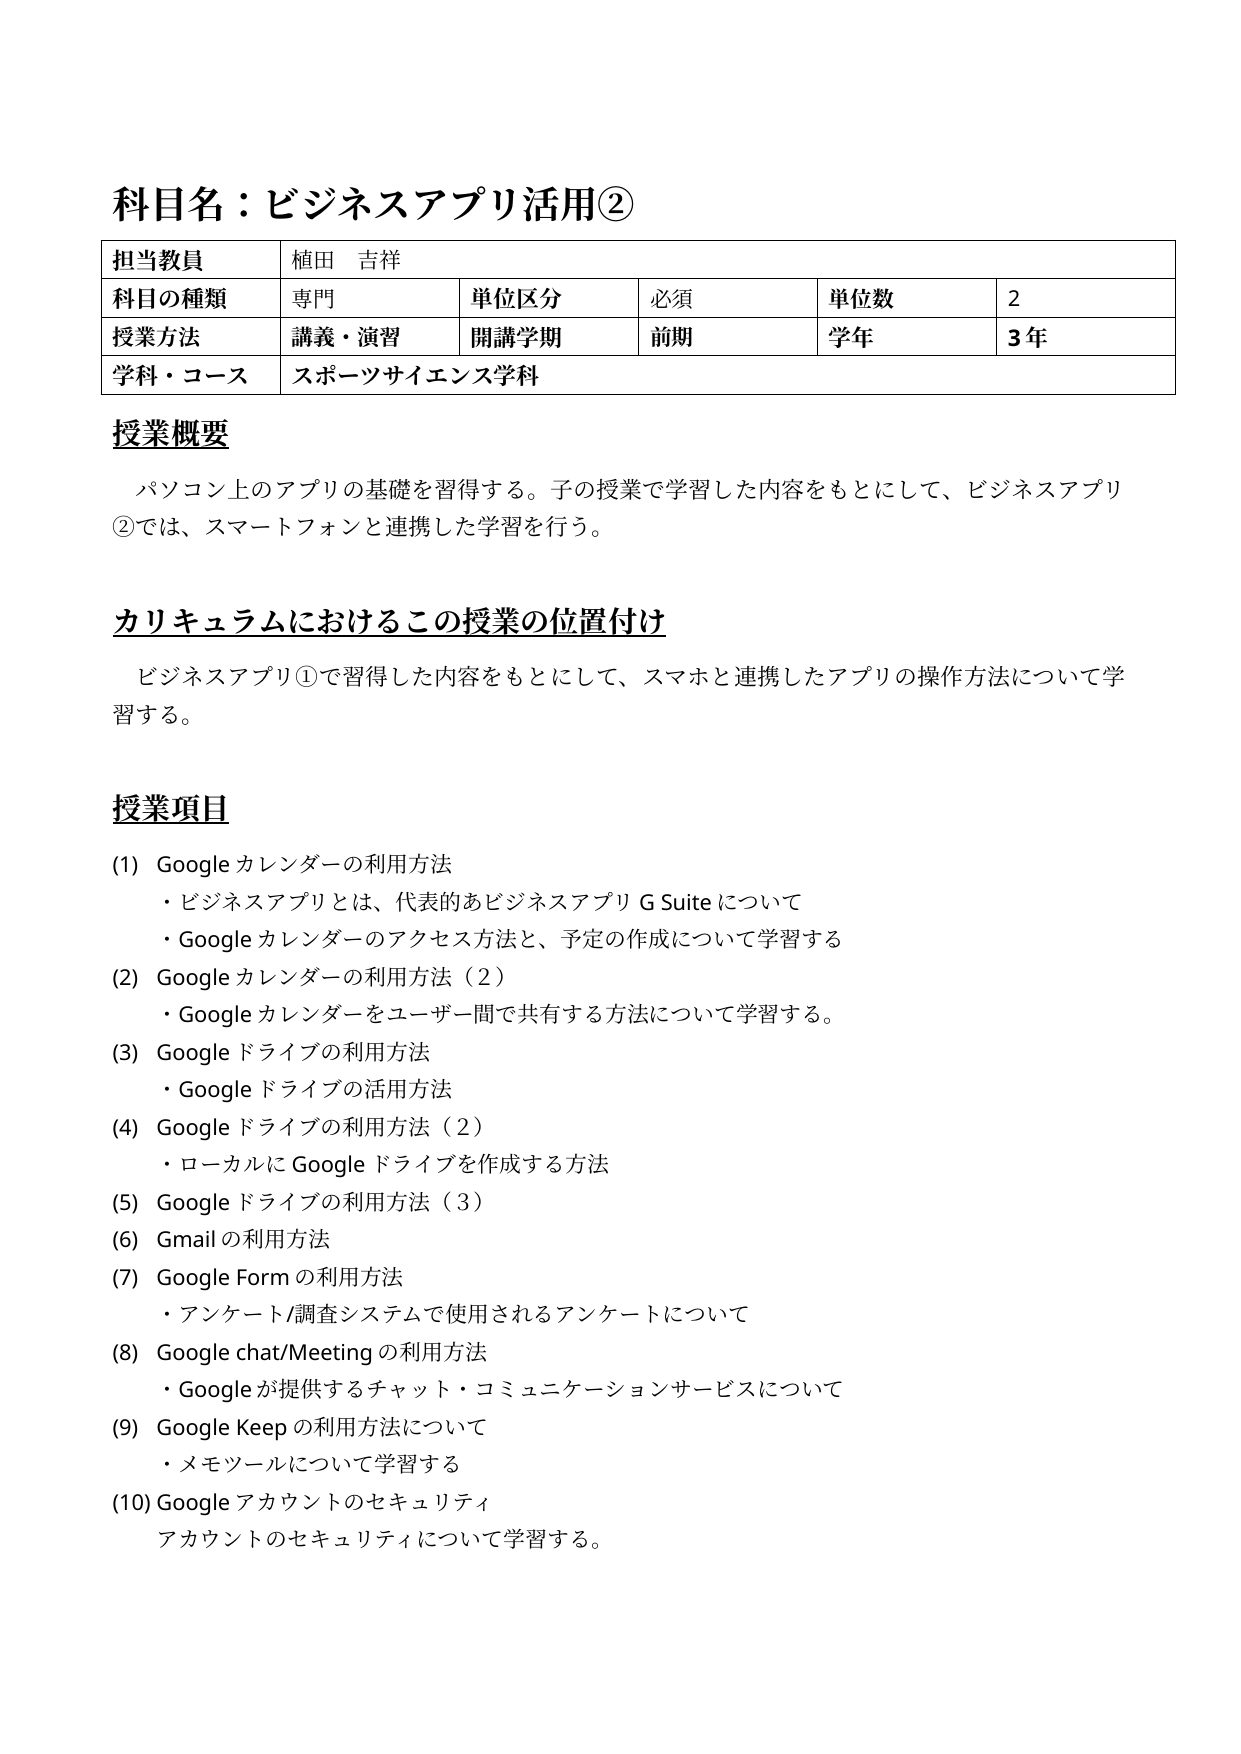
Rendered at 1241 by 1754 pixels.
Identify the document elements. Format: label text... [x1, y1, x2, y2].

table_header 担当教員 [102, 241, 280, 278]
list Google Keepの利用方法について [112, 1407, 1128, 1445]
list Gmailの利用方法 [112, 1220, 1128, 1257]
list Googleアカウントのセキュリティ [112, 1482, 1128, 1520]
list Googleドライブの利用方法（３） [112, 1182, 1128, 1220]
table_cell 科目の種類 [102, 279, 280, 317]
text 授業概要 [112, 395, 1128, 470]
text ビジネスアプリ①で習得した内容をもとにして、スマホと連携したアプリの操作方法について学習する。 [112, 657, 1128, 732]
list Google Formの利用方法 [112, 1257, 1128, 1295]
list ・メモツールについて学習する [156, 1445, 1128, 1482]
table_cell 専門 [281, 279, 459, 317]
table_cell 単位区分 [460, 279, 638, 317]
list アカウントのセキュリティについて学習する。 [156, 1520, 1128, 1557]
table_cell 講義・演習 [281, 318, 459, 355]
table_cell 3年 [997, 318, 1175, 355]
table_header 植田 吉祥 [281, 241, 1175, 278]
list ・Googleが提供するチャット・コミュニケーションサービスについて [156, 1370, 1128, 1407]
table_cell 2 [997, 279, 1175, 317]
table_cell 学科・コース [102, 356, 280, 394]
table_cell 開講学期 [460, 318, 638, 355]
list ・ビジネスアプリとは、代表的あビジネスアプリG Suiteについて [156, 882, 1128, 920]
list ・Googleカレンダーのアクセス方法と、予定の作成について学習する [156, 920, 1128, 957]
table_cell 授業方法 [102, 318, 280, 355]
list Googleカレンダーの利用方法（２） [112, 957, 1128, 995]
text パソコン上のアプリの基礎を習得する。子の授業で学習した内容をもとにして、ビジネスアプリ②では、スマートフォンと連携した学習を行う。 [112, 470, 1128, 545]
table_cell スポーツサイエンス学科 [281, 356, 1175, 394]
table_cell 前期 [639, 318, 817, 355]
table_cell 必須 [639, 279, 817, 317]
list Googleドライブの利用方法（２） [112, 1107, 1128, 1145]
text 授業項目 [112, 770, 1128, 845]
list Googleカレンダーの利用方法 [112, 845, 1128, 882]
list ・ローカルにGoogleドライブを作成する方法 [156, 1145, 1128, 1182]
text カリキュラムにおけるこの授業の位置付け [112, 582, 1128, 657]
list Google chat/Meetingの利用方法 [112, 1332, 1128, 1370]
table_cell 単位数 [818, 279, 996, 317]
table_cell 学年 [818, 318, 996, 355]
list Googleドライブの利用方法 [112, 1032, 1128, 1070]
list ・アンケート/調査システムで使用されるアンケートについて [156, 1295, 1128, 1332]
list ・Googleカレンダーをユーザー間で共有する方法について学習する。 [156, 995, 1128, 1032]
text 科目名：ビジネスアプリ活用② [112, 164, 1128, 239]
list ・Googleドライブの活用方法 [156, 1070, 1128, 1107]
